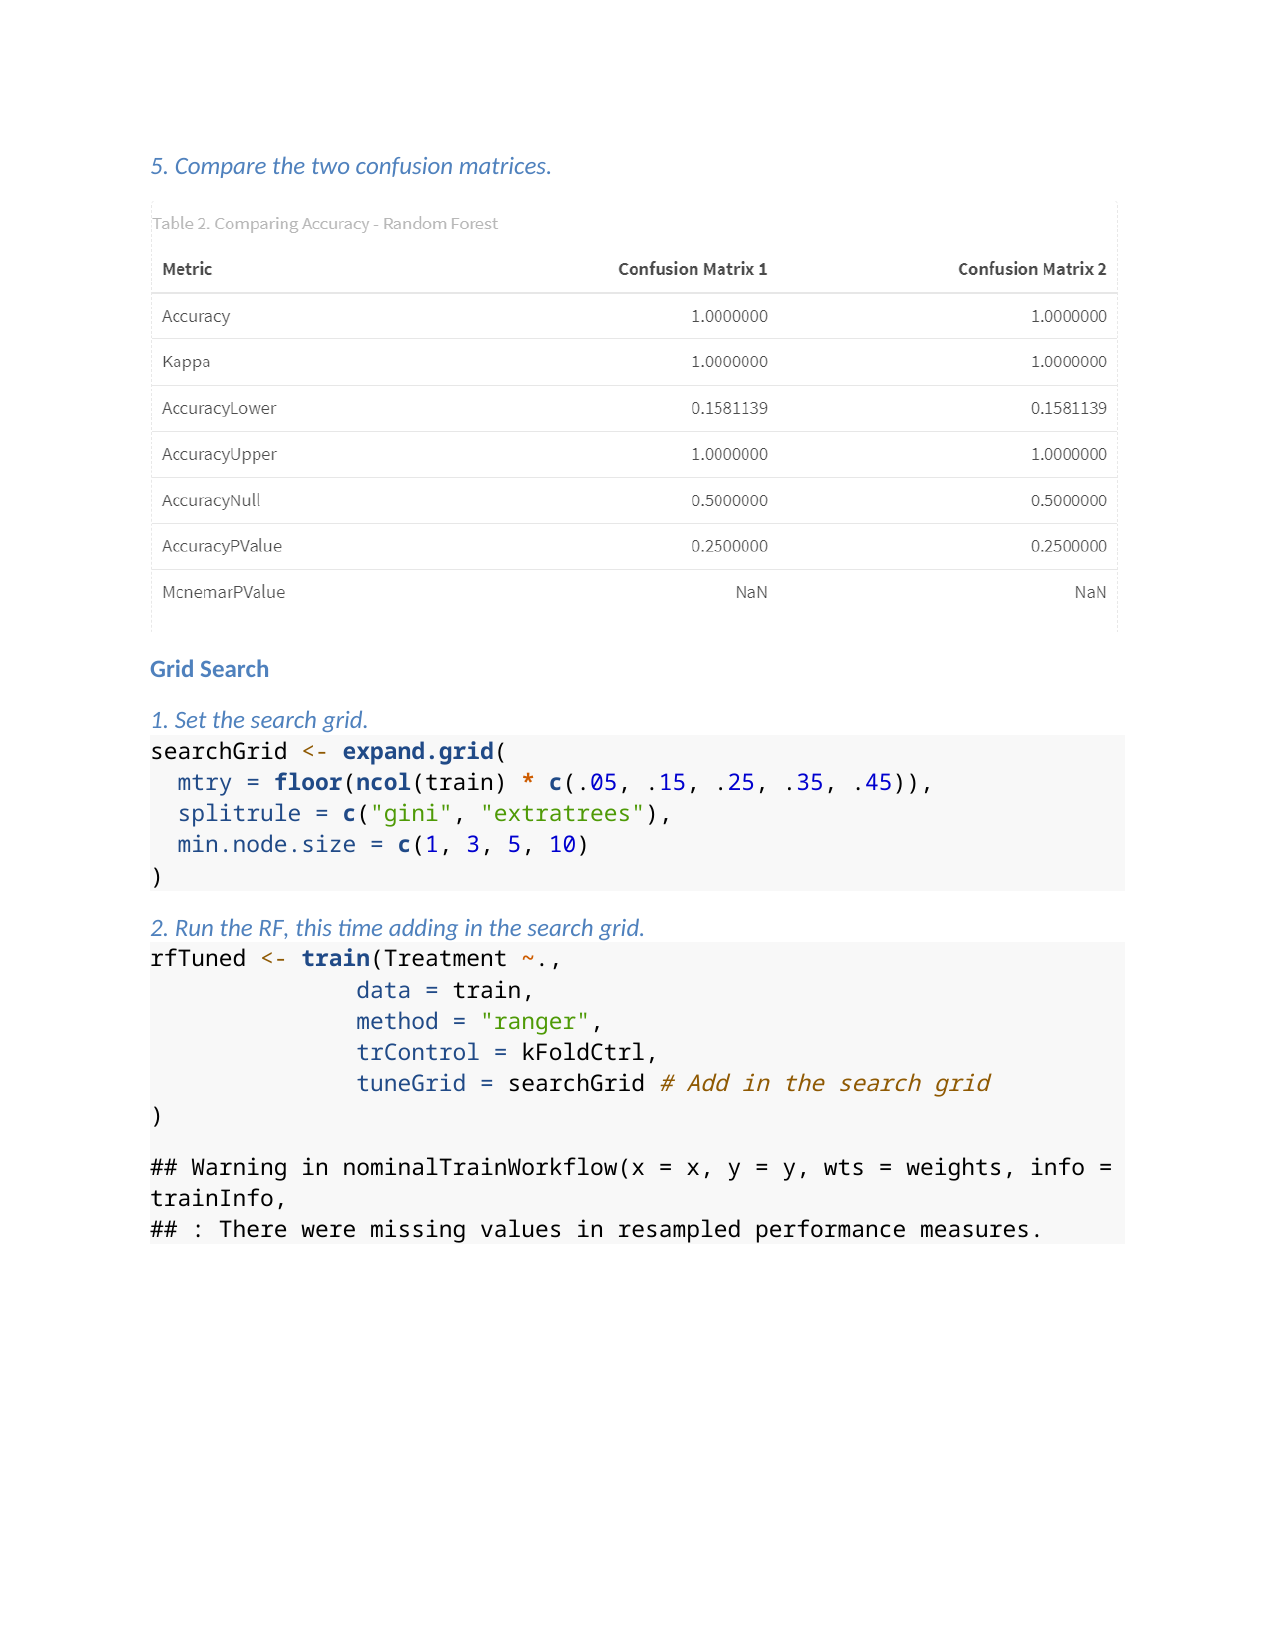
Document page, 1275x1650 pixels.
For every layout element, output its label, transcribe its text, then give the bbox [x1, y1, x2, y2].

subtitle Grid Search [150, 653, 1125, 683]
text rfTuned <- train(Treatment ~., data = train, method = "ranger", trControl = kFoldCtrl, tuneGrid = searchGrid # Add in the search grid ) [150, 942, 1125, 1130]
text searchGrid <- expand.grid( mtry = floor(ncol(train) * c(.05, .15, .25, .35, .45)), splitrule = c("gini", "extratrees"), min.node.size = c(1, 3, 5, 10) ) [150, 735, 1125, 891]
picture [150, 201, 1125, 632]
subtitle 2. Run the RF, this time adding in the search grid. [150, 912, 1125, 942]
subtitle 1. Set the search grid. [150, 704, 1125, 735]
subtitle 5. Compare the two confusion matrices. [150, 150, 1125, 181]
text ## Warning in nominalTrainWorkflow(x = x, y = y, wts = weights, info = trainInfo, ## : There were missing values in resampled performance measures. [150, 1151, 1125, 1244]
